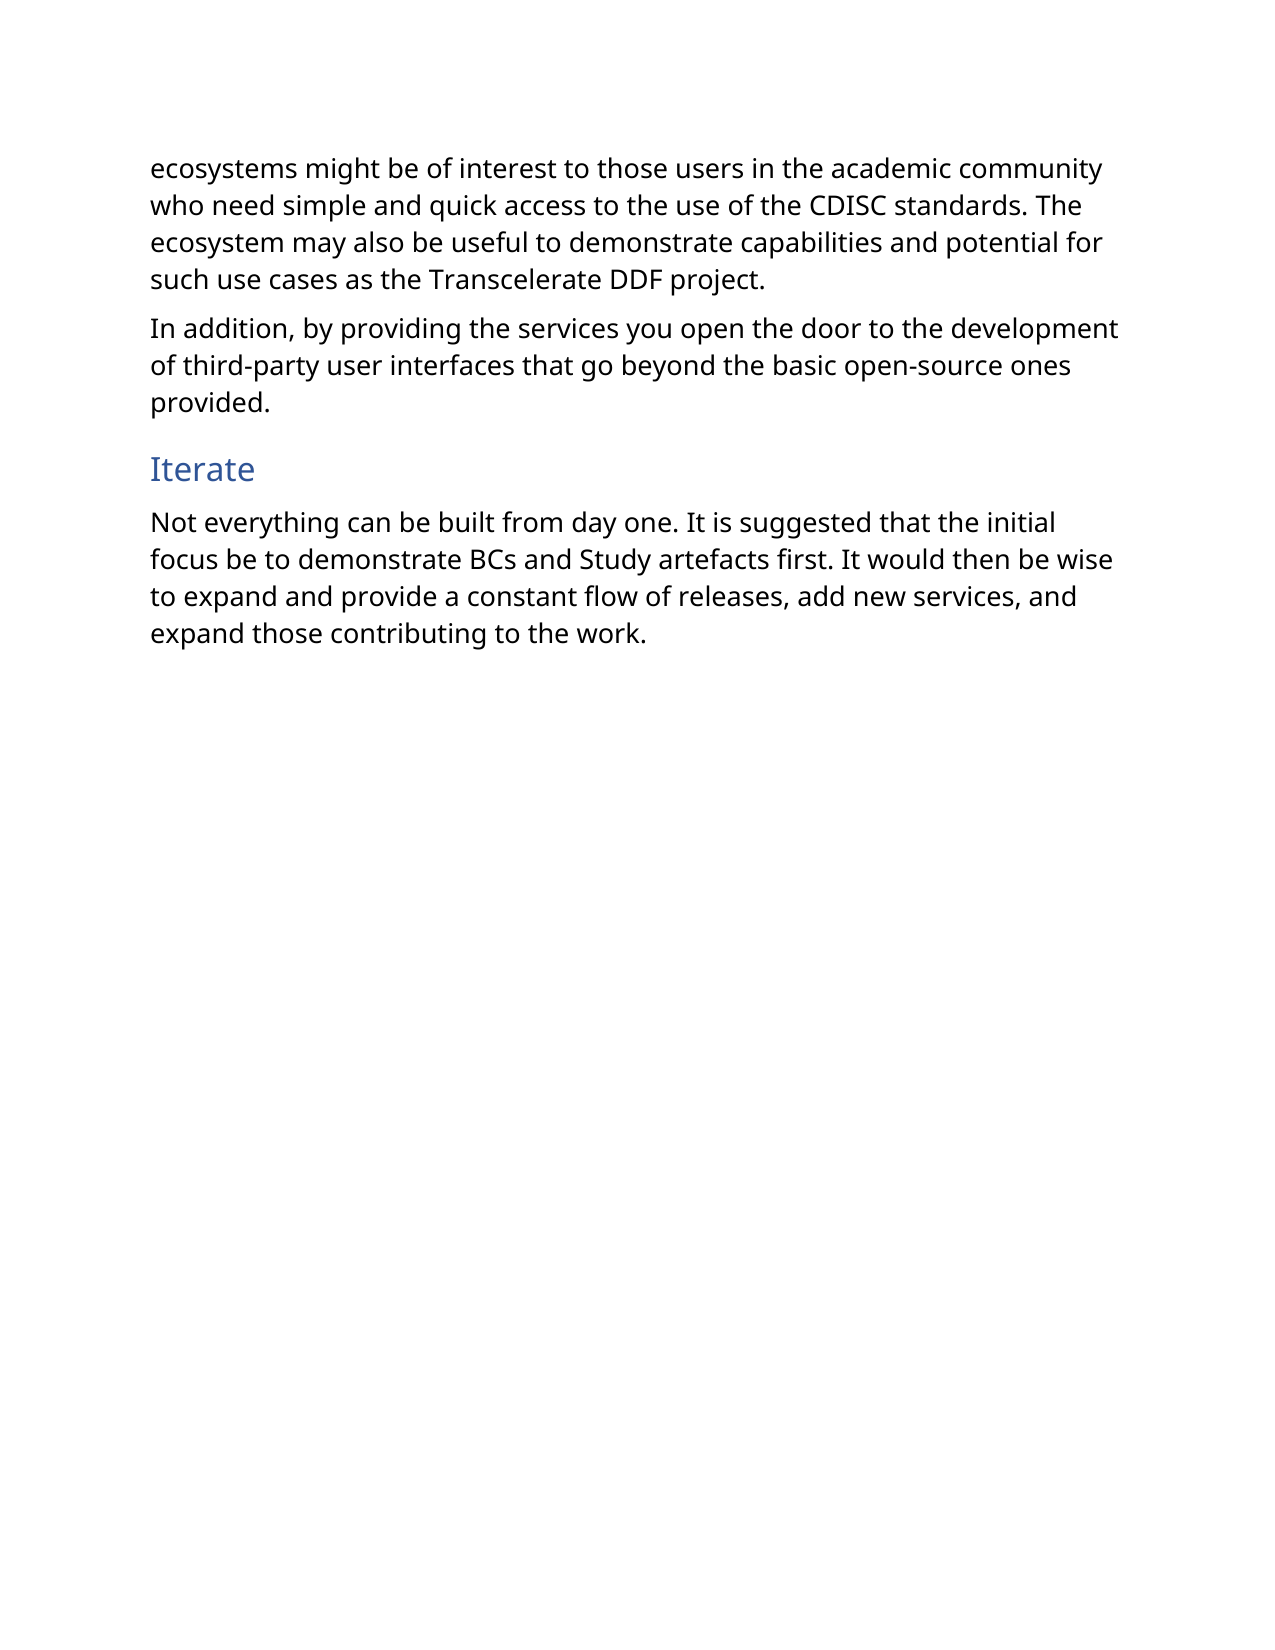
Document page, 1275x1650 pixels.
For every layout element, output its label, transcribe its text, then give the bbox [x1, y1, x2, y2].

text In addition, by providing the services you open the door to the development of third-party user interfaces that go beyond the basic open-source ones provided. [150, 310, 1125, 421]
text Not everything can be built from day one. It is suggested that the initial focus be to demonstrate BCs and Study artefacts first. It would then be wise to expand and provide a constant flow of releases, add new services, and expand those contributing to the work. [150, 503, 1125, 651]
subtitle Iterate [150, 446, 1125, 491]
